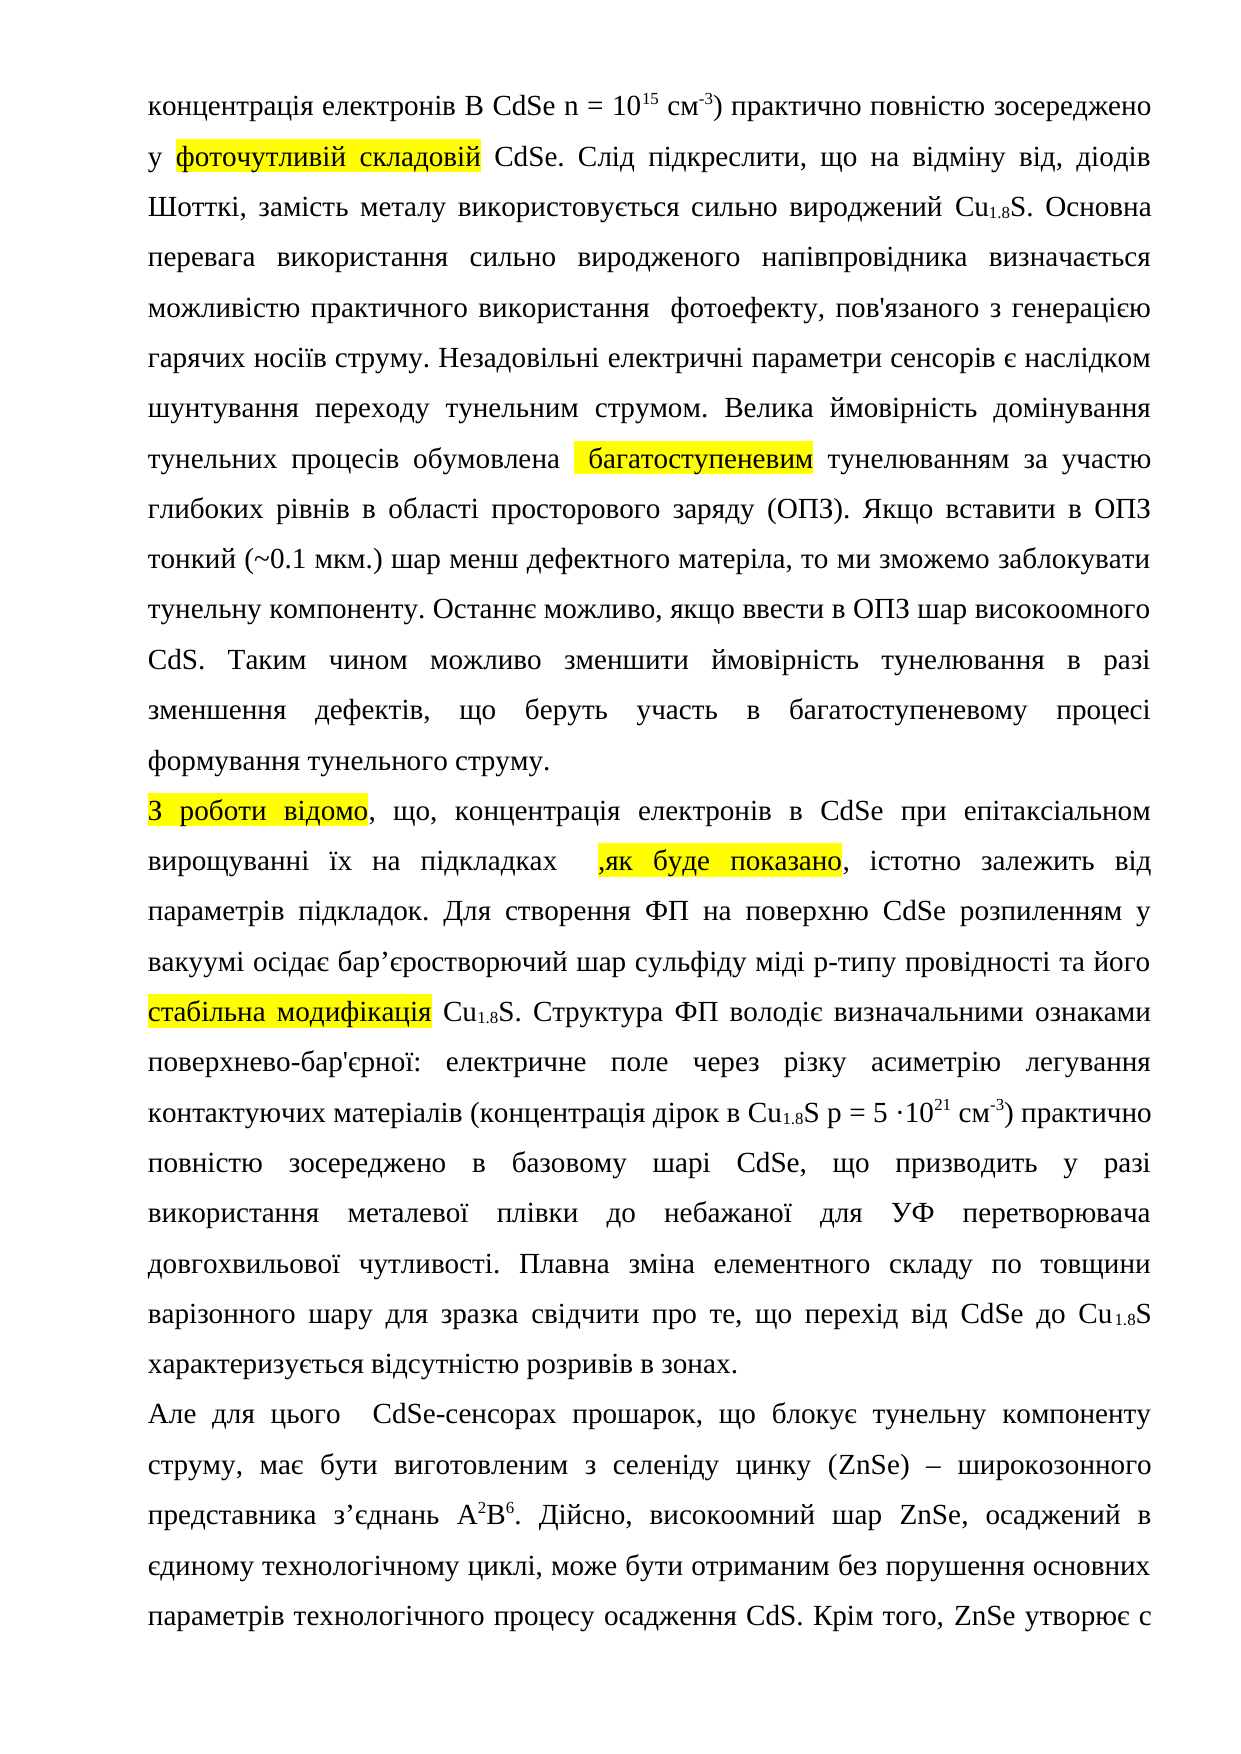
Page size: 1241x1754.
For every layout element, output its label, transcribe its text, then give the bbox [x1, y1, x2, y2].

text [148, 1397, 1152, 1631]
text З роботи відомо, що, концентрація електронів в СdSe при епітаксіальном вирощуванні їх на підкладках ,як буде показано, істотно залежить від параметрів підкладок. Для створення ФП на поверхню СdSe розпиленням у вакуумі осідає бар’єростворючий шар сульфіду міді p-типу провідності та його стабільна модифікація Cu1.8S. Структура ФП володіє визначальними ознаками поверхнево-бар'єрної: електричне поле через різку асиметрію легування контактуючих матеріалів (концентрація дірок в Cu1.8S p = 5 ·1021 см-3) практично повністю зосереджено в базовому шарі СdSe, що призводить у разі використання металевої плівки до небажаної для УФ перетворювача довгохвильової чутливості. Плавна зміна елементного складу по товщини варізонного шару для зразка свідчити про те, що перехід від CdSе до Cu1.8S характеризується відсутністю розривів в зонах. [148, 793, 1152, 1380]
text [148, 88, 1152, 776]
